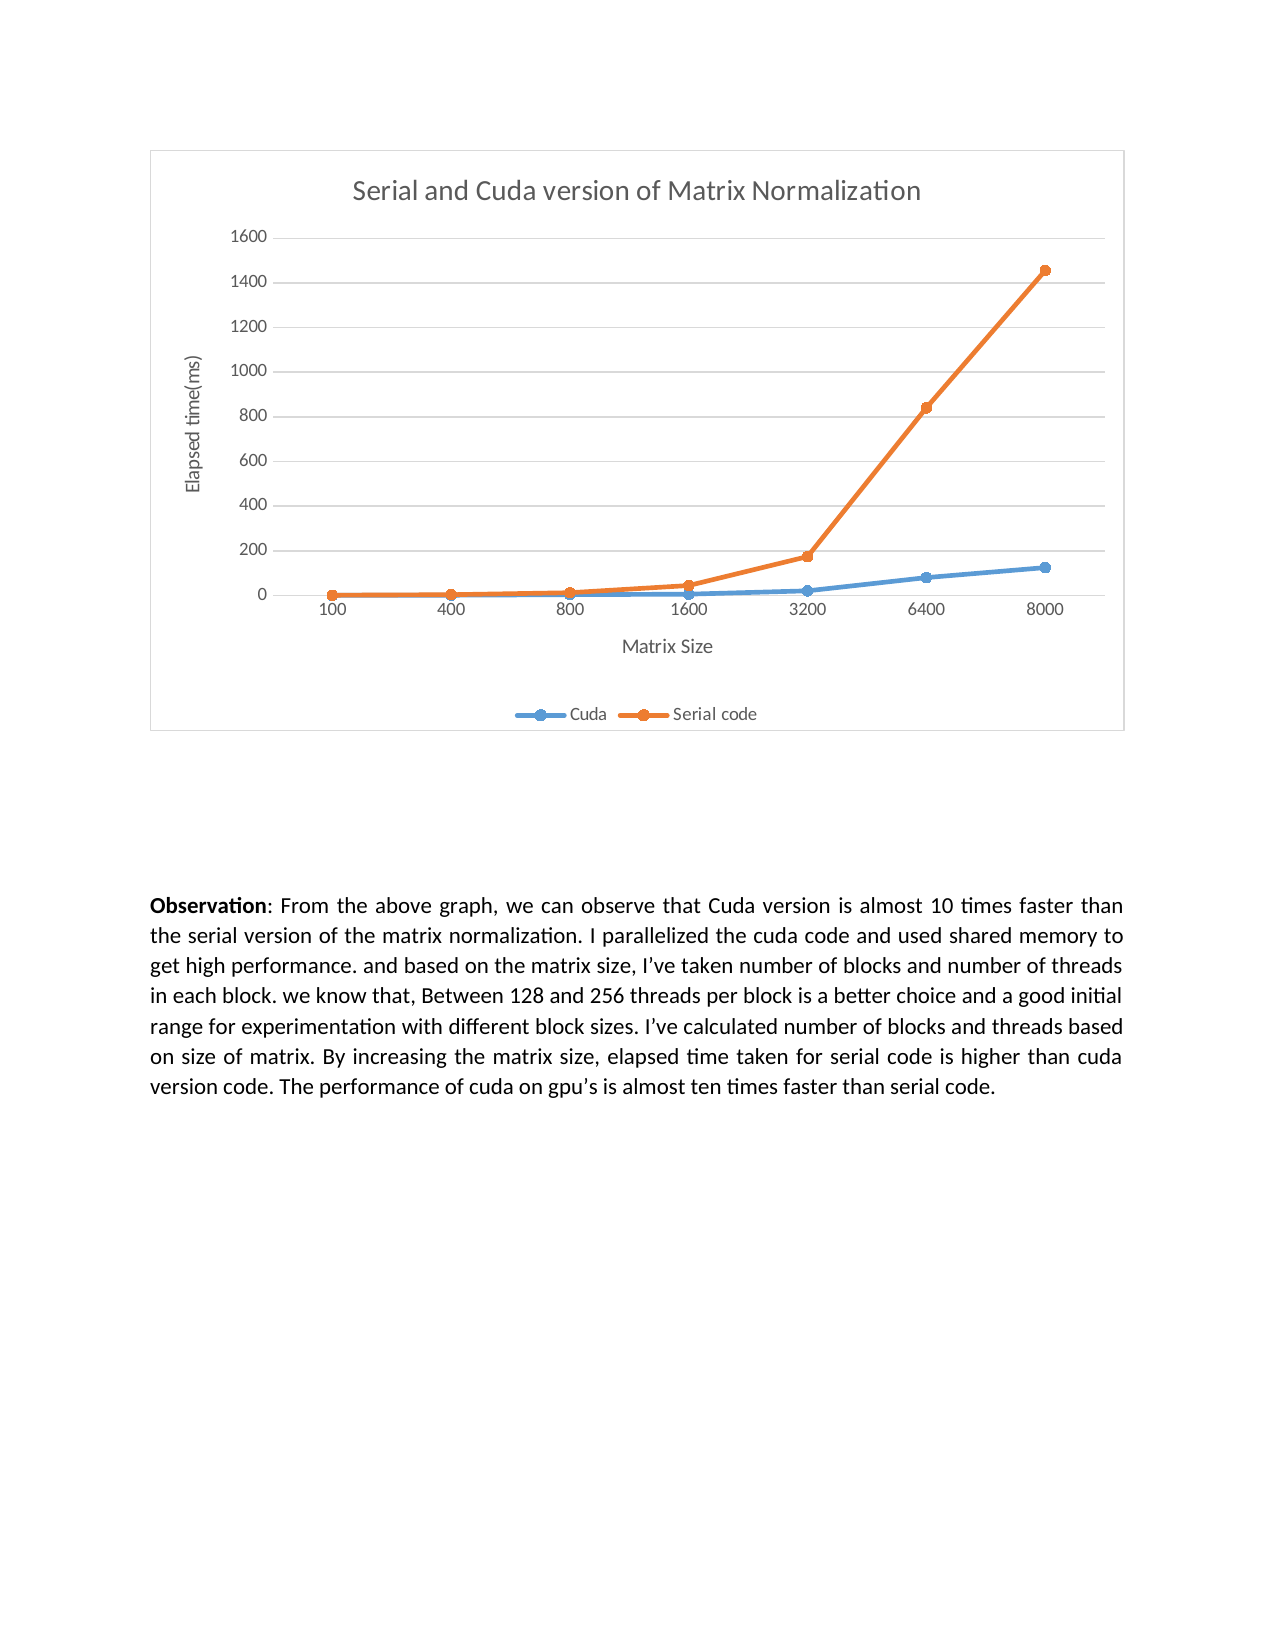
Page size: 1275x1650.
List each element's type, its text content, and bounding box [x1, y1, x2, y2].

text Observation: From the above graph, we can observe that Cuda version is almost 10 times faster than the serial version of the matrix normalization. I parallelized the cuda code and used shared memory to get high performance. and based on the matrix size, I’ve taken number of blocks and number of threads in each block. we know that, Between 128 and 256 threads per block is a better choice and a good initial range for experimentation with different block sizes. I’ve calculated number of blocks and threads based on size of matrix. By increasing the matrix size, elapsed time taken for serial code is higher than cuda version code. The performance of cuda on gpu’s is almost ten times faster than serial code. [150, 891, 1125, 1100]
